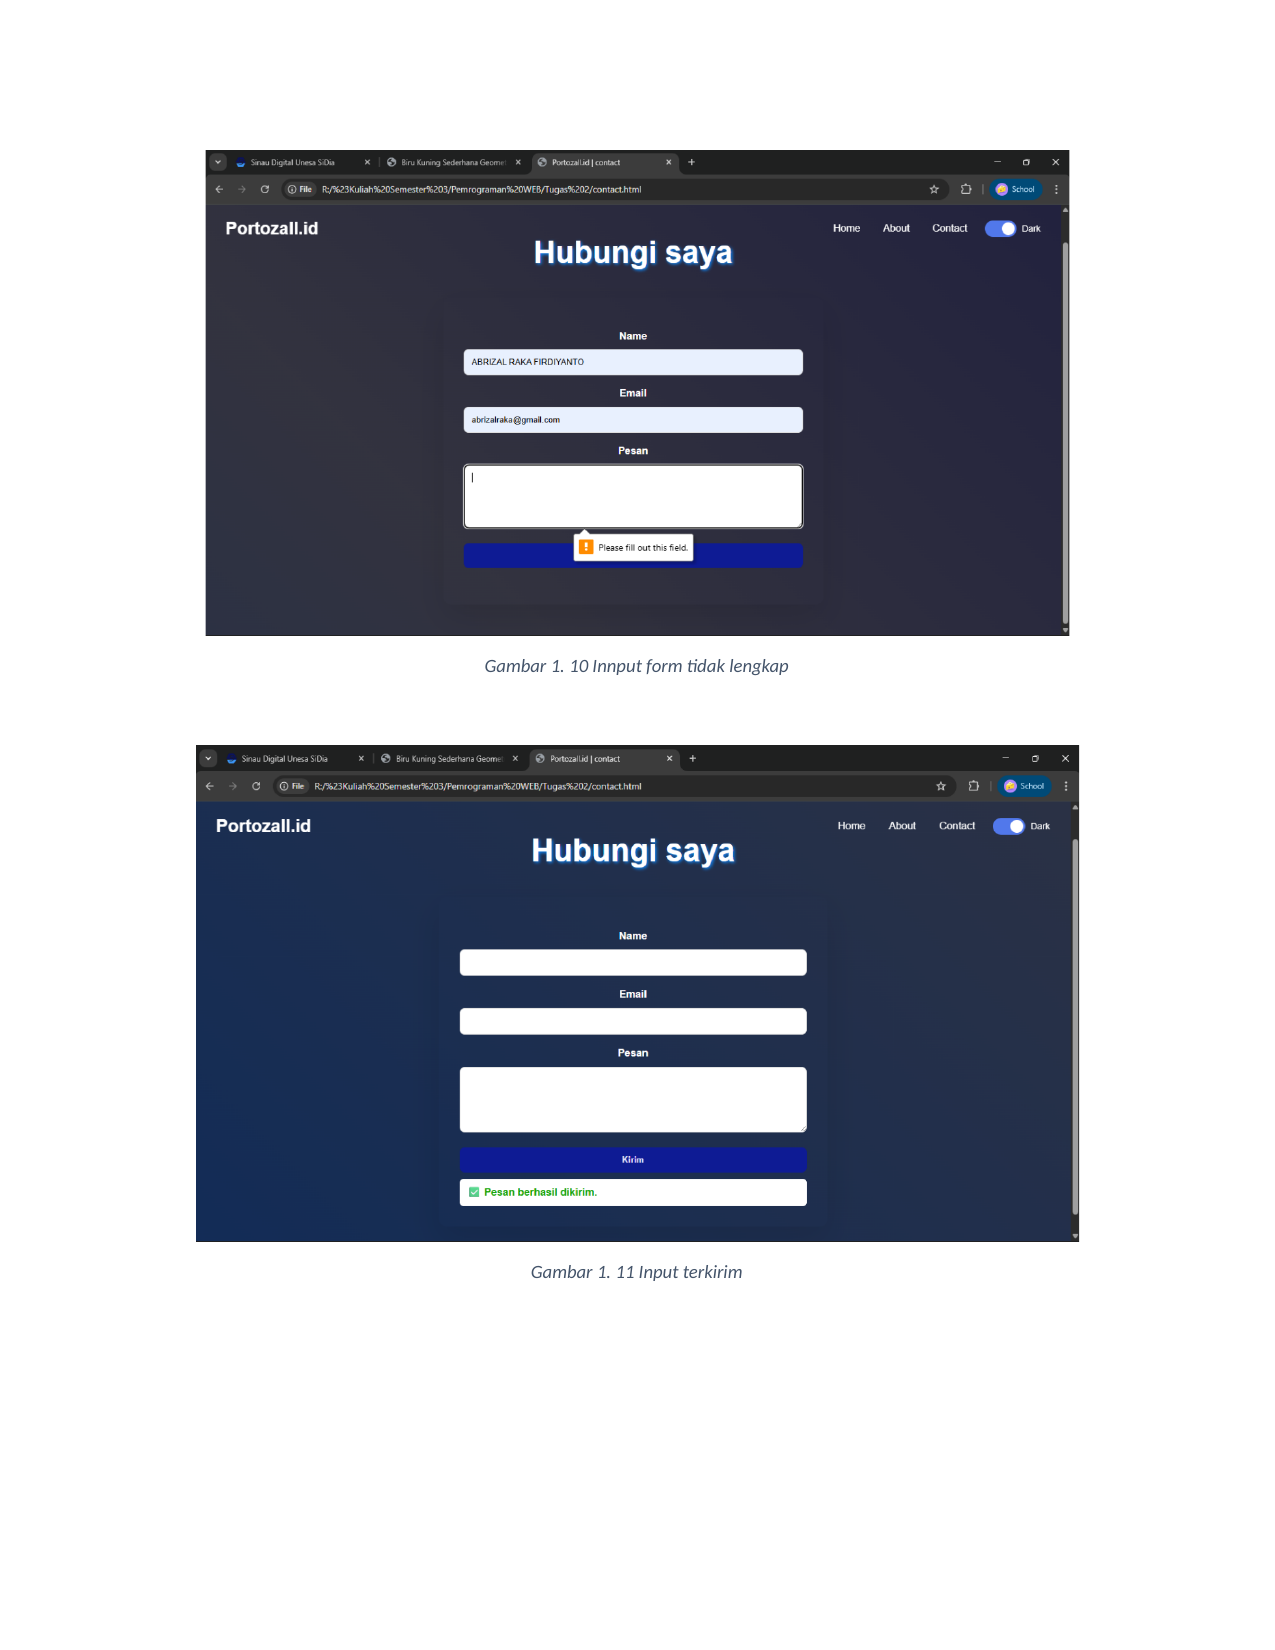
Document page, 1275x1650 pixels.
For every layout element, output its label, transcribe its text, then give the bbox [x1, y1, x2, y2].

text Gambar 1. 10 Innput form tidak lengkap [150, 654, 1125, 677]
picture [196, 745, 1080, 1242]
text Gambar 1. 11 Input terkirim [150, 1261, 1125, 1283]
picture [205, 150, 1070, 636]
